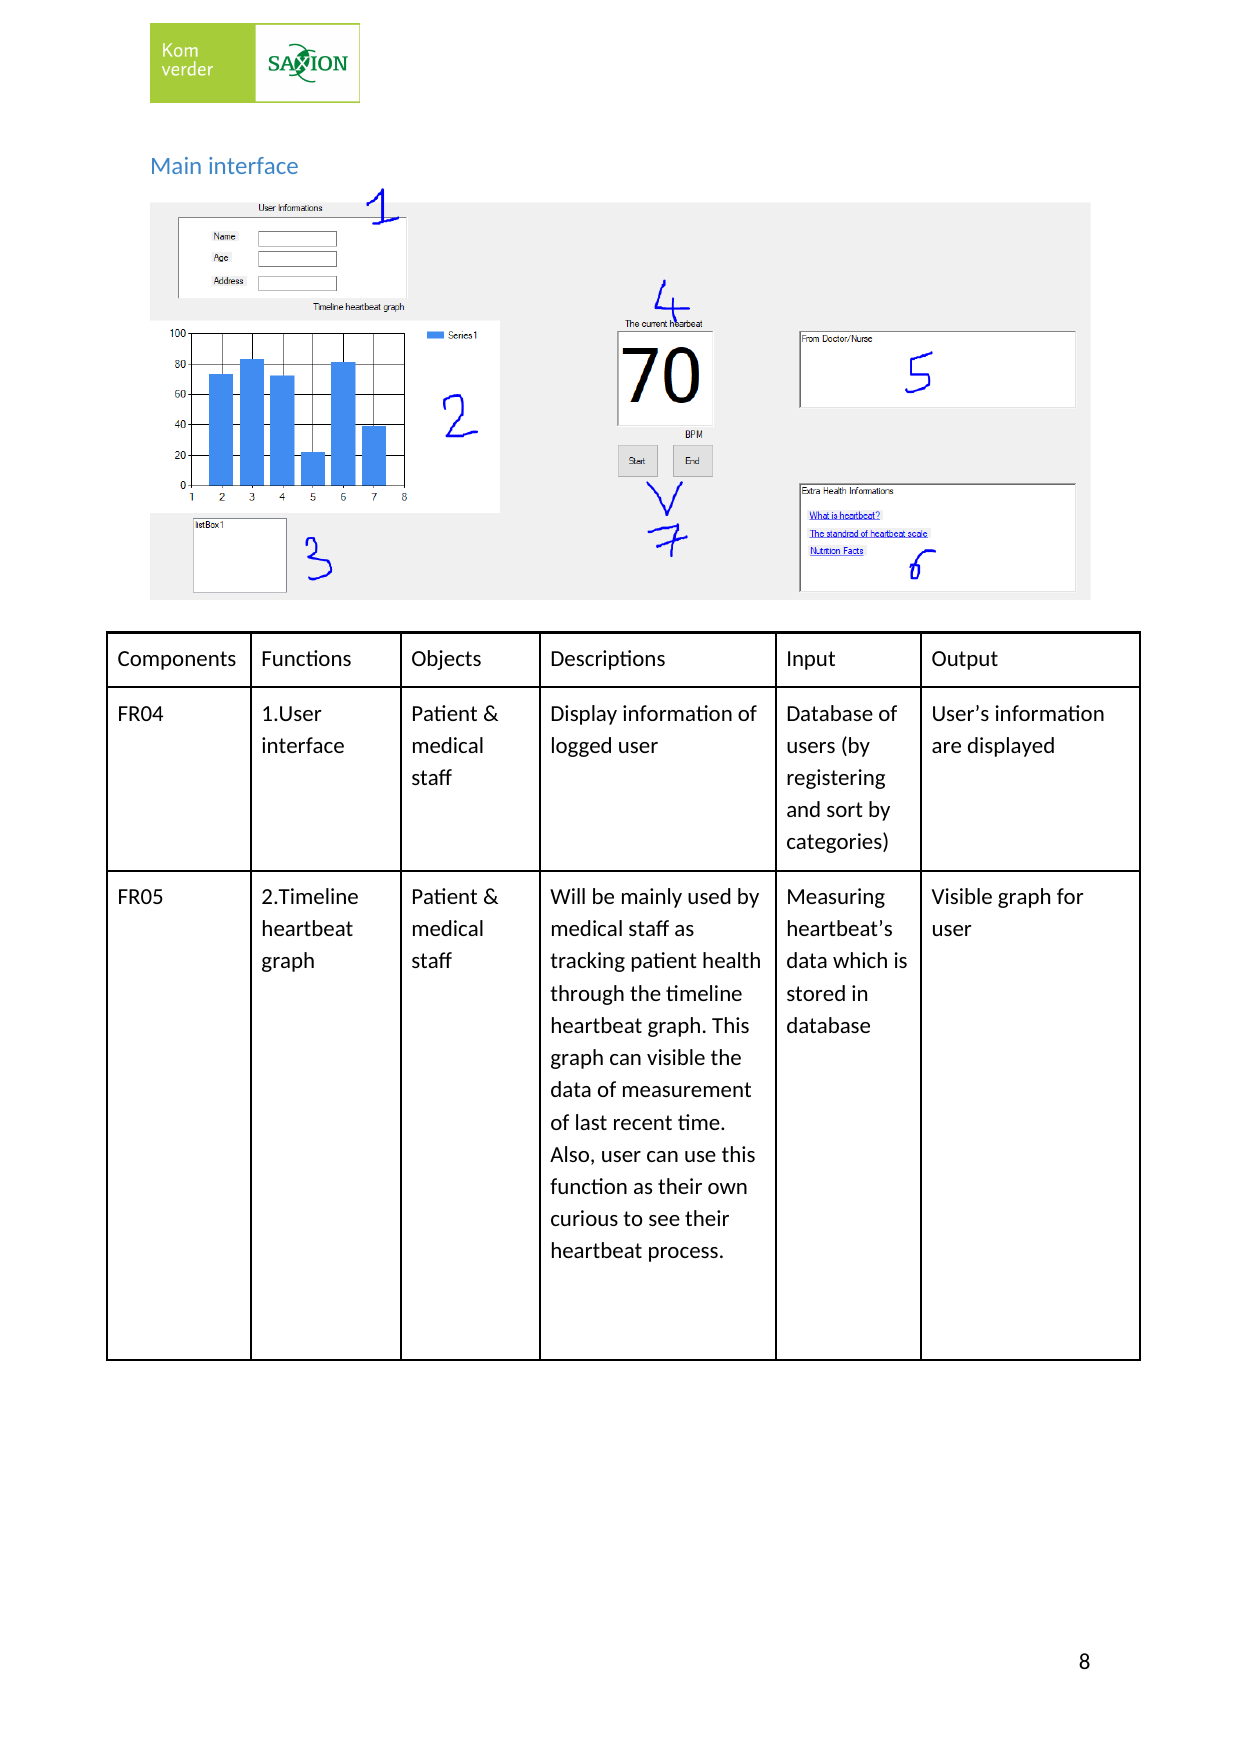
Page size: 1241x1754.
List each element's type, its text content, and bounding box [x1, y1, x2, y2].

table_header Descriptions [541, 634, 775, 686]
table_cell 2.Timeline heartbeat graph [252, 872, 400, 1359]
table_cell Display information of logged user [541, 688, 775, 870]
subtitle Main interface [150, 150, 1090, 181]
picture [150, 188, 1091, 600]
table_header Components [108, 634, 250, 686]
table_cell Visible graph for user [922, 872, 1139, 1359]
table_header Objects [402, 634, 539, 686]
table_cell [402, 872, 539, 1359]
table_header Output [922, 634, 1139, 686]
table_cell FR05 [108, 872, 250, 1359]
table_cell Database of users (by registering and sort by categories) [777, 688, 920, 870]
table_cell User’s information are displayed [922, 688, 1139, 870]
table_cell 1.User interface [252, 688, 400, 870]
picture [150, 23, 360, 103]
table_cell Measuring heartbeat’s data which is stored in database [777, 872, 920, 1359]
table_cell FR04 [108, 688, 250, 870]
table_cell Patient & medical staff [402, 688, 539, 870]
table_header Input [777, 634, 920, 686]
table_header Functions [252, 634, 400, 686]
table_cell Will be mainly used by medical staff as tracking patient health through the timeline heartbeat graph. This graph can visible the data of measurement of last recent time. Also, user can use this function as their own curious to see their heartbeat process. [541, 872, 775, 1359]
